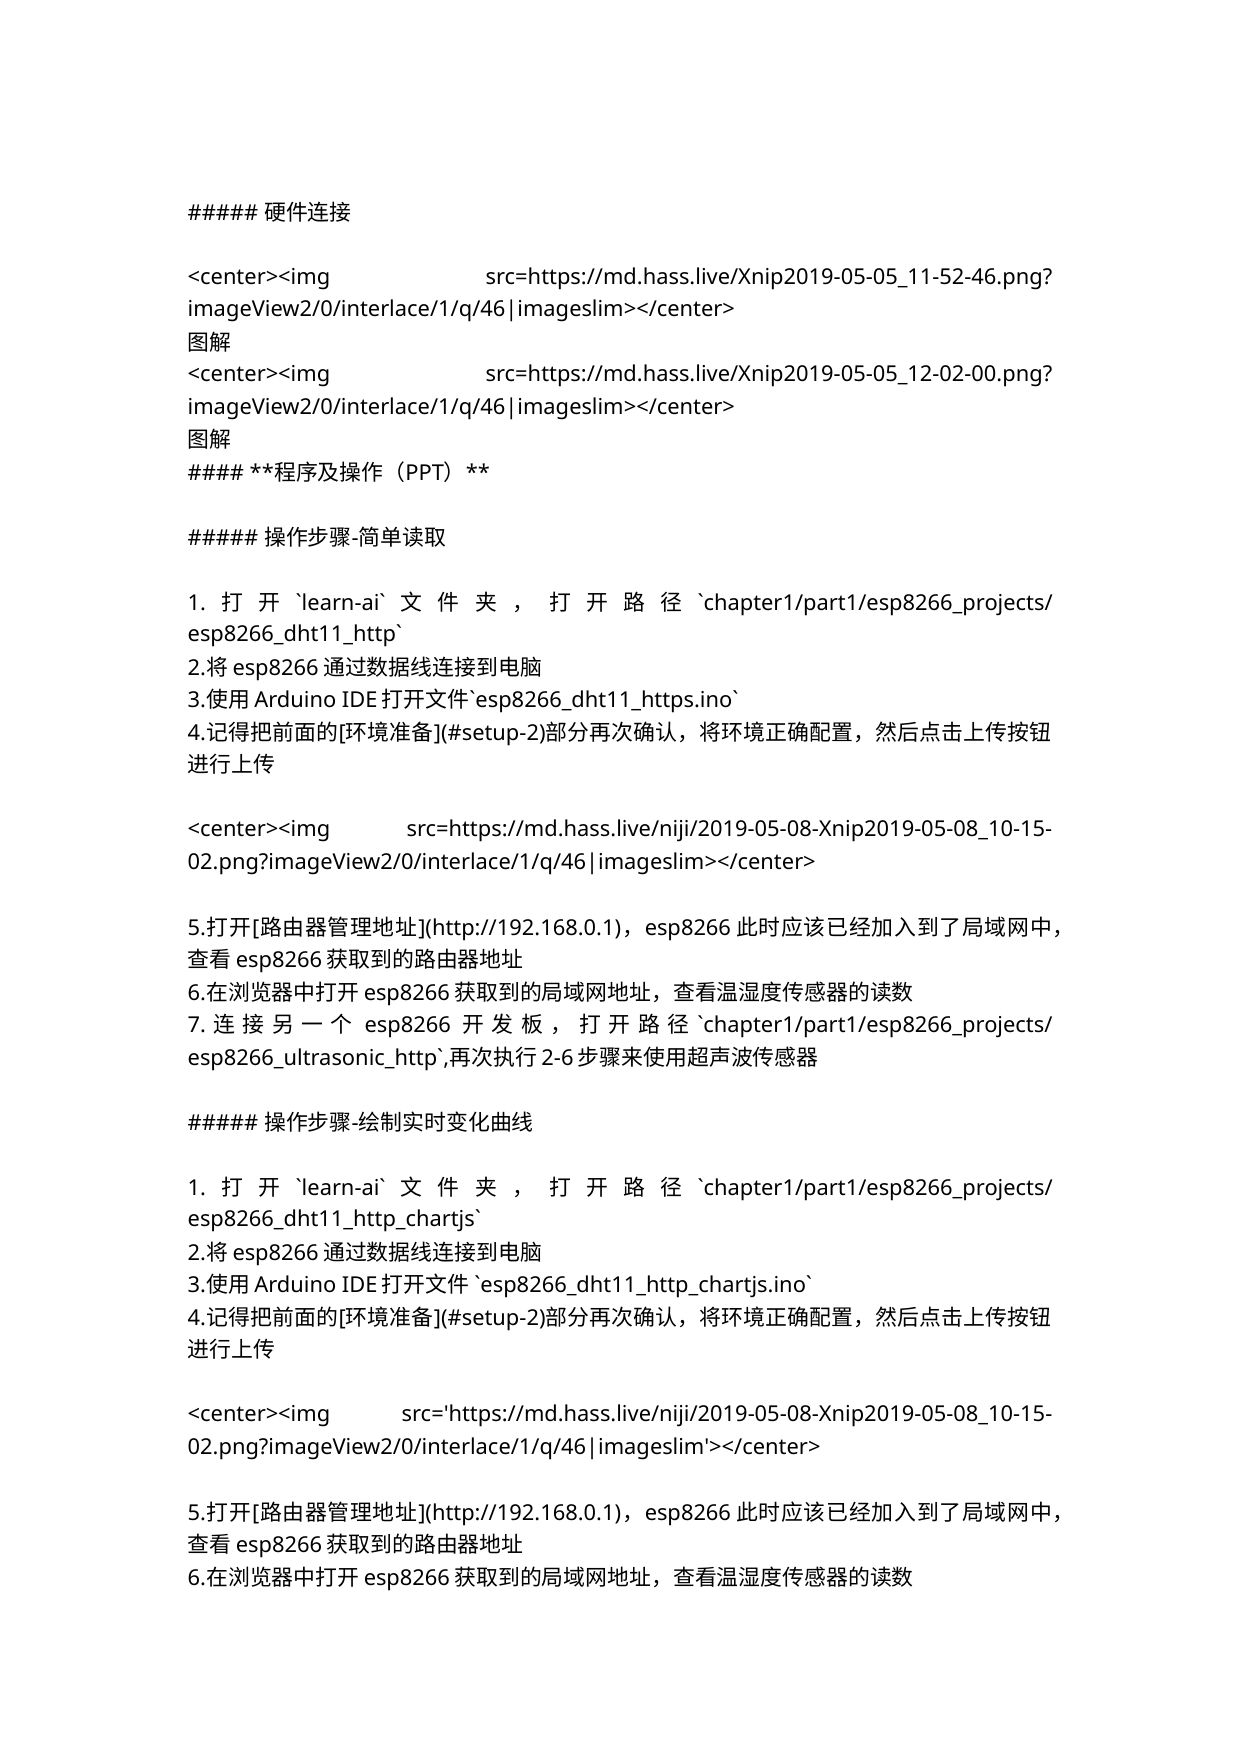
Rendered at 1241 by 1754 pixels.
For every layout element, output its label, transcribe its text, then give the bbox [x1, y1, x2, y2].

text 3.使用Arduino IDE打开文件`esp8266_dht11_https.ino` [187, 682, 1053, 714]
text 1.打开`learn-ai`文件夹，打开路径`chapter1/part1/esp8266_projects/esp8266_dht11_http_chartjs` [187, 1169, 1053, 1234]
text <center><img src=https://md.hass.live/Xnip2019-05-05_11-52-46.png?imageView2/0/interlace/1/q/46|imageslim></center> [187, 259, 1053, 324]
text 1.打开`learn-ai`文件夹，打开路径`chapter1/part1/esp8266_projects/esp8266_dht11_http` [187, 584, 1053, 649]
text <center><img src=https://md.hass.live/niji/2019-05-08-Xnip2019-05-08_10-15-02.png?imageView2/0/interlace/1/q/46|imageslim></center> [187, 812, 1053, 877]
text 2.将esp8266通过数据线连接到电脑 [187, 1234, 1053, 1267]
text <center><img src='https://md.hass.live/niji/2019-05-08-Xnip2019-05-08_10-15-02.png?imageView2/0/interlace/1/q/46|imageslim'></center> [187, 1397, 1053, 1462]
text ##### 操作步骤-绘制实时变化曲线 [187, 1104, 1053, 1137]
text ##### 操作步骤-简单读取 [187, 519, 1053, 552]
text #### **程序及操作（PPT）** [187, 454, 1053, 487]
text 图解 [187, 324, 1053, 357]
text 6.在浏览器中打开esp8266获取到的局域网地址，查看温湿度传感器的读数 [187, 1559, 1053, 1592]
text 2.将esp8266通过数据线连接到电脑 [187, 649, 1053, 682]
text 3.使用Arduino IDE打开文件 `esp8266_dht11_http_chartjs.ino` [187, 1267, 1053, 1299]
text 4.记得把前面的[环境准备](#setup-2)部分再次确认，将环境正确配置，然后点击上传按钮进行上传 [187, 714, 1053, 779]
text 5.打开[路由器管理地址](http://192.168.0.1)，esp8266此时应该已经加入到了局域网中，查看esp8266获取到的路由器地址 [187, 909, 1053, 974]
text 图解 [187, 422, 1053, 454]
text 6.在浏览器中打开esp8266获取到的局域网地址，查看温湿度传感器的读数 [187, 974, 1053, 1007]
text 4.记得把前面的[环境准备](#setup-2)部分再次确认，将环境正确配置，然后点击上传按钮进行上传 [187, 1299, 1053, 1364]
text 7.连接另一个esp8266开发板，打开路径`chapter1/part1/esp8266_projects/esp8266_ultrasonic_http`,再次执行2-6步骤来使用超声波传感器 [187, 1007, 1053, 1072]
text 5.打开[路由器管理地址](http://192.168.0.1)，esp8266此时应该已经加入到了局域网中，查看esp8266获取到的路由器地址 [187, 1494, 1053, 1559]
text <center><img src=https://md.hass.live/Xnip2019-05-05_12-02-00.png?imageView2/0/interlace/1/q/46|imageslim></center> [187, 357, 1053, 422]
text ##### 硬件连接 [187, 194, 1053, 227]
